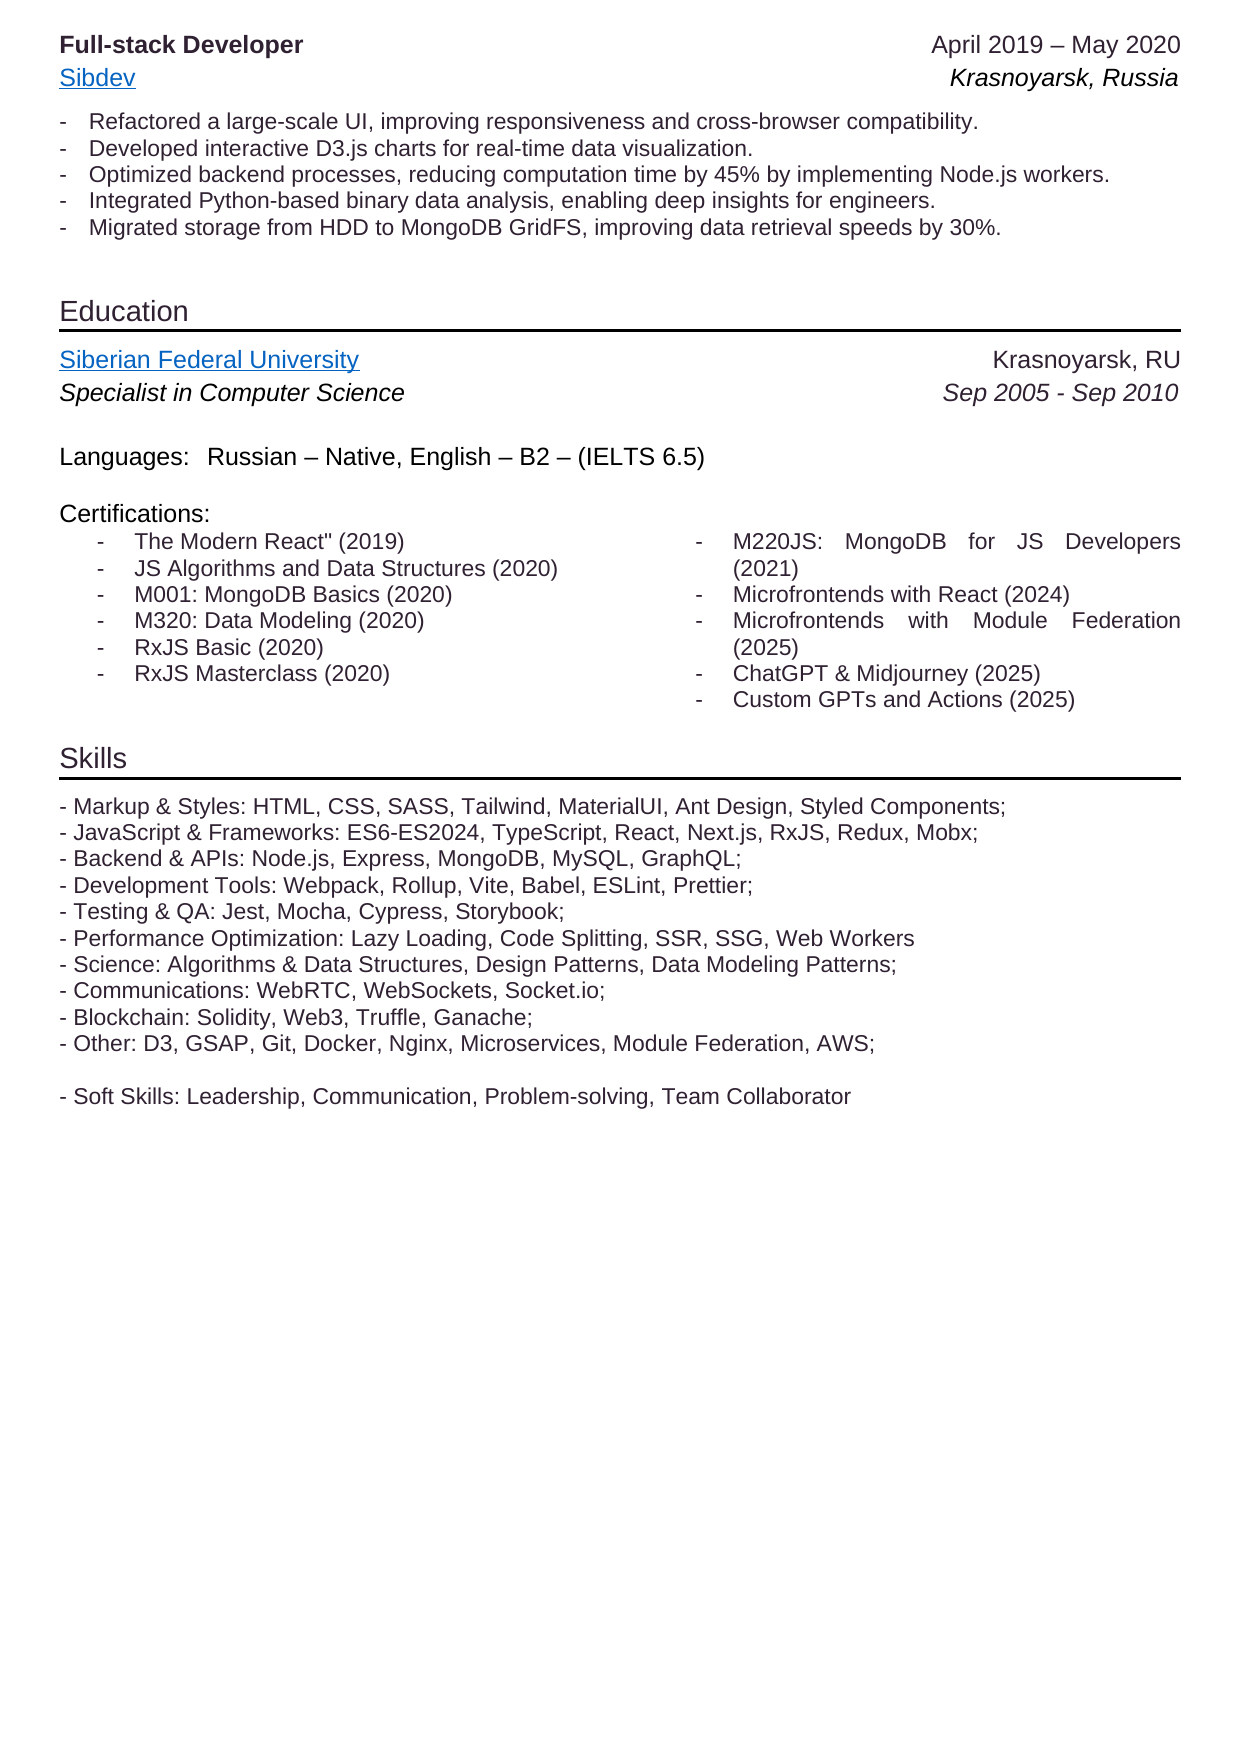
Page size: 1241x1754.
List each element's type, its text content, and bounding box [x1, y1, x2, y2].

list Developed interactive D3.js charts for real-time data visualization. [59, 134, 1181, 161]
text - Soft Skills: Leadership, Communication, Problem-solving, Team Collaborator [59, 1083, 1181, 1109]
list Custom GPTs and Actions (2025) [695, 686, 1181, 713]
text - Development Tools: Webpack, Rollup, Vite, Babel, ESLint, Prettier; [59, 872, 1181, 898]
text Education [59, 294, 1181, 329]
text - Backend & APIs: Node.js, Express, MongoDB, MySQL, GraphQL; [59, 845, 1181, 872]
text - Markup & Styles: HTML, CSS, SASS, Tailwind, MaterialUI, Ant Design, Styled Components; [59, 793, 1181, 819]
text - Other: D3, GSAP, Git, Docker, Nginx, Microservices, Module Federation, AWS; [59, 1030, 1181, 1056]
text Siberian Federal University [59, 345, 605, 374]
list Microfrontends with Module Federation (2025) [695, 607, 1181, 660]
text Certifications: [59, 499, 1181, 528]
text - Testing & QA: Jest, Mocha, Cypress, Storybook; [59, 898, 1181, 924]
list RxJS Masterclass (2020) [97, 660, 583, 686]
text - Science: Algorithms & Data Structures, Design Patterns, Data Modeling Patterns; [59, 951, 1181, 977]
list Microfrontends with React (2024) [695, 581, 1181, 607]
text Sibdev [59, 63, 583, 91]
list M001: MongoDB Basics (2020) [97, 581, 583, 607]
list M320: Data Modeling (2020) [97, 607, 583, 634]
text - Performance Optimization: Lazy Loading, Code Splitting, SSR, SSG, Web Workers [59, 924, 1181, 951]
list Refactored a large-scale UI, improving responsiveness and cross-browser compatibility. [59, 108, 1181, 134]
list JS Algorithms and Data Structures (2020) [97, 554, 583, 581]
list RxJS Basic (2020) [97, 634, 583, 660]
list Optimized backend processes, reducing computation time by 45% by implementing Node.js workers. [59, 161, 1181, 187]
text Languages: Russian – Native, English – B2 – (IELTS 6.5) [59, 442, 1181, 471]
list The Modern React" (2019) [97, 528, 583, 554]
text - JavaScript & Frameworks: ES6-ES2024, TypeScript, React, Next.js, RxJS, Redux, Mobx; [59, 819, 1181, 845]
text Skills [59, 741, 1181, 777]
text Sep 2005 - Sep 2010 [635, 378, 1181, 407]
text Full-stack Developer [59, 29, 583, 58]
list ChatGPT & Midjourney (2025) [695, 660, 1181, 686]
text - Communications: WebRTC, WebSockets, Socket.io; [59, 977, 1181, 1003]
text Specialist in Computer Science [59, 378, 605, 407]
text April 2019 – May 2020 [658, 29, 1181, 58]
text Krasnoyarsk, Russia [658, 63, 1181, 91]
list M220JS: MongoDB for JS Developers (2021) [695, 528, 1181, 581]
list Integrated Python-based binary data analysis, enabling deep insights for engineers. [59, 187, 1181, 213]
list Migrated storage from HDD to MongoDB GridFS, improving data retrieval speeds by 30%. [59, 213, 1181, 240]
text Krasnoyarsk, RU [635, 345, 1181, 374]
text - Blockchain: Solidity, Web3, Truffle, Ganache; [59, 1003, 1181, 1030]
